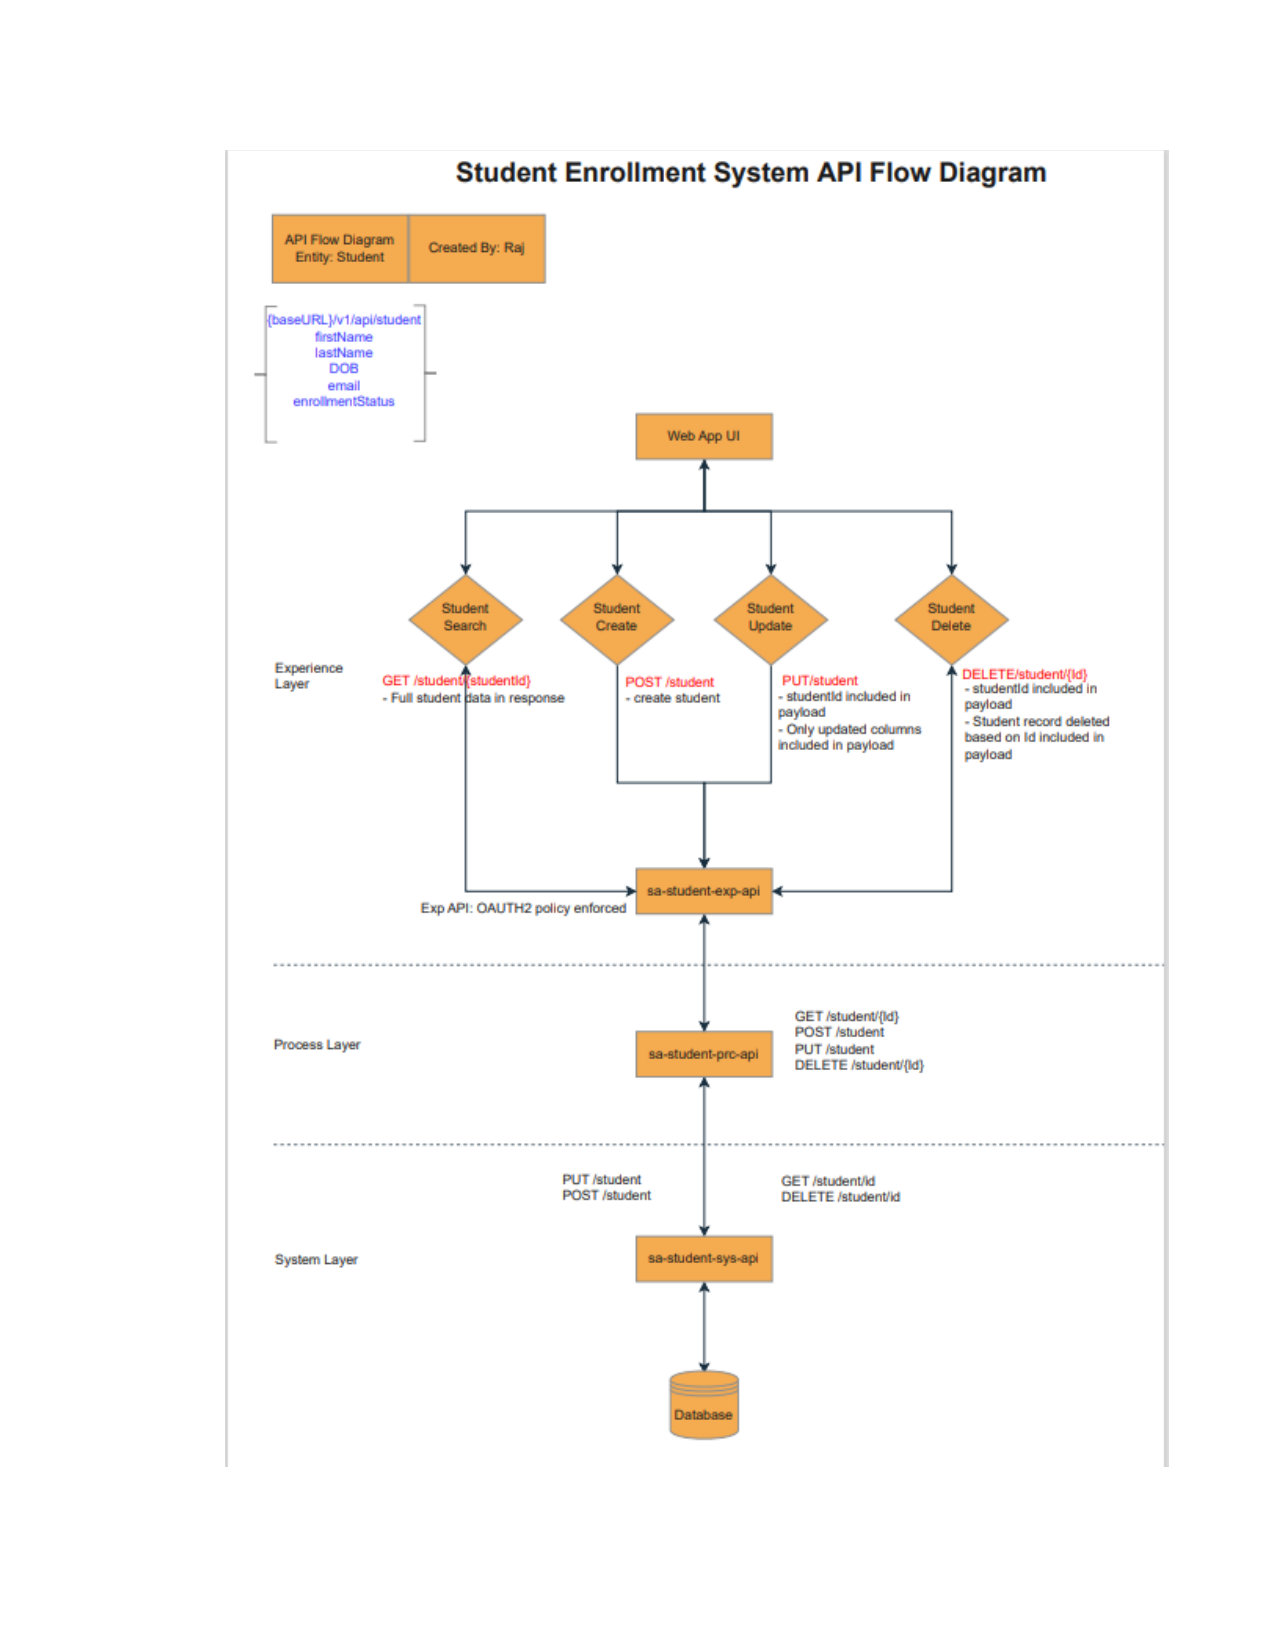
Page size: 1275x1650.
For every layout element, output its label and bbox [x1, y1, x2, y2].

picture [225, 150, 1169, 1467]
